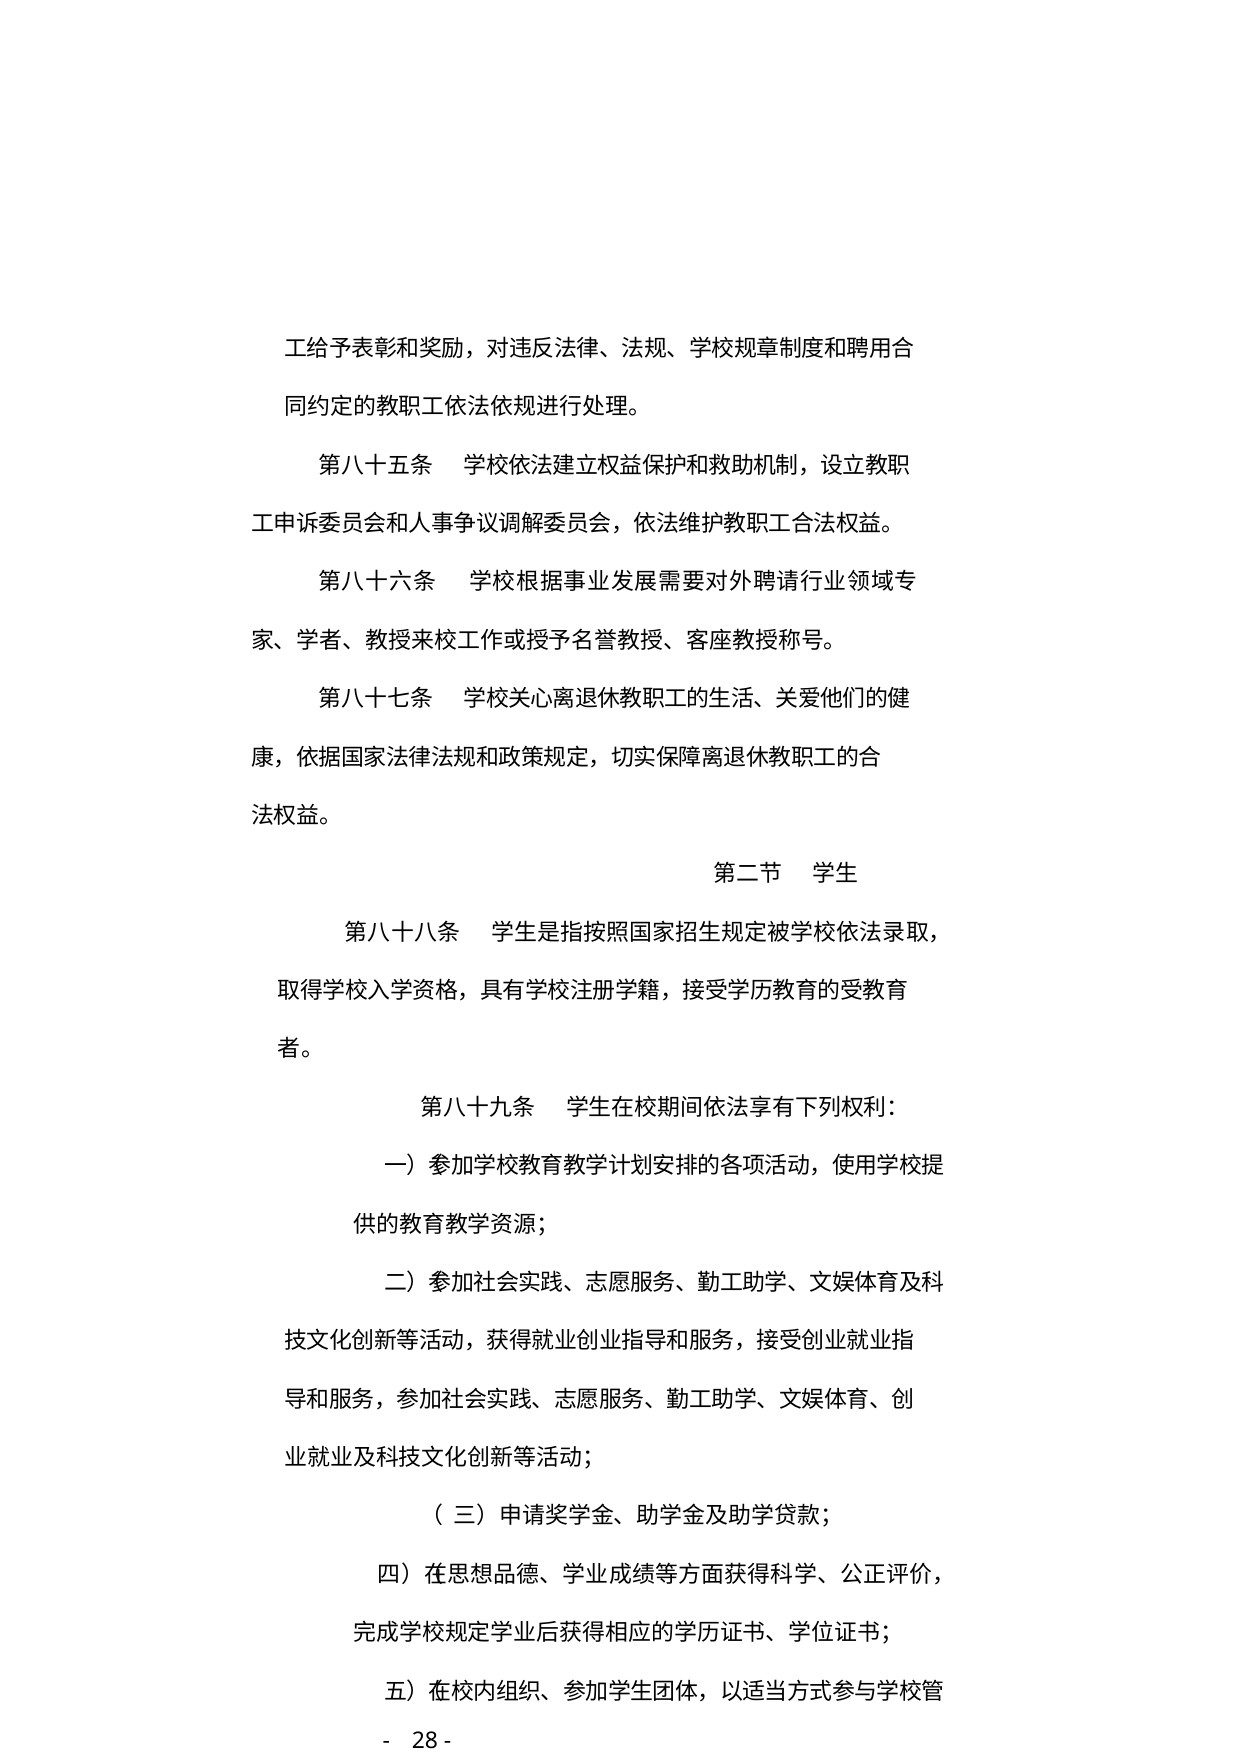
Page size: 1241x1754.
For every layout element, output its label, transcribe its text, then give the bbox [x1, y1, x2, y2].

text 第二节 学生 [714, 855, 939, 888]
text （ [420, 1497, 453, 1530]
text 28 - [412, 1725, 495, 1754]
text 五）在校内组织、参加学生团体，以适当方式参与学校管 [384, 1672, 1240, 1706]
text 第八十八条 学生是指按照国家招生规定被学校依法录取， [344, 914, 1240, 947]
text 导和服务，参加社会实践、志愿服务、勤工助学、文娱体育、创 [284, 1381, 1240, 1414]
text 取得学校入学资格，具有学校注册学籍，接受学历教育的受教育 [278, 972, 1240, 1005]
text 二）参加社会实践、志愿服务、勤工助学、文娱体育及科 [384, 1264, 1240, 1297]
text 一）参加学校教育教学计划安排的各项活动，使用学校提 [384, 1147, 1240, 1180]
text 四）在思想品德、学业成绩等方面获得科学、公正评价， [378, 1556, 1240, 1589]
text 业就业及科技文化创新等活动； [284, 1439, 1240, 1472]
text 法权益。 [251, 797, 1240, 830]
text 工给予表彰和奖励，对违反法律、法规、学校规章制度和聘用合 [284, 330, 1240, 363]
text 第八十五条 学校依法建立权益保护和救助机制，设立教职 [318, 447, 1240, 480]
text 技文化创新等活动，获得就业创业指导和服务，接受创业就业指 [284, 1322, 1240, 1355]
text 第八十七条 学校关心离退休教职工的生活、关爱他们的健 [318, 680, 1240, 713]
text 工申诉委员会和人事争议调解委员会，依法维护教职工合法权益。 [251, 505, 1240, 538]
text 供的教育教学资源； [353, 1205, 678, 1239]
text 第八十六条 学校根据事业发展需要对外聘请行业领域专 [318, 563, 1240, 596]
text - [382, 1725, 412, 1754]
text 康，依据国家法律法规和政策规定，切实保障离退休教职工的合 [251, 738, 1240, 772]
text 者。 [278, 1030, 1240, 1063]
text 三）申请奖学金、助学金及助学贷款； [453, 1497, 1044, 1530]
text 完成学校规定学业后获得相应的学历证书、学位证书； [353, 1614, 1178, 1647]
text 同约定的教职工依法依规进行处理。 [284, 388, 1240, 421]
text 第八十九条 学生在校期间依法享有下列权利： [420, 1089, 1146, 1122]
text 家、学者、教授来校工作或授予名誉教授、客座教授称号。 [251, 622, 1240, 655]
